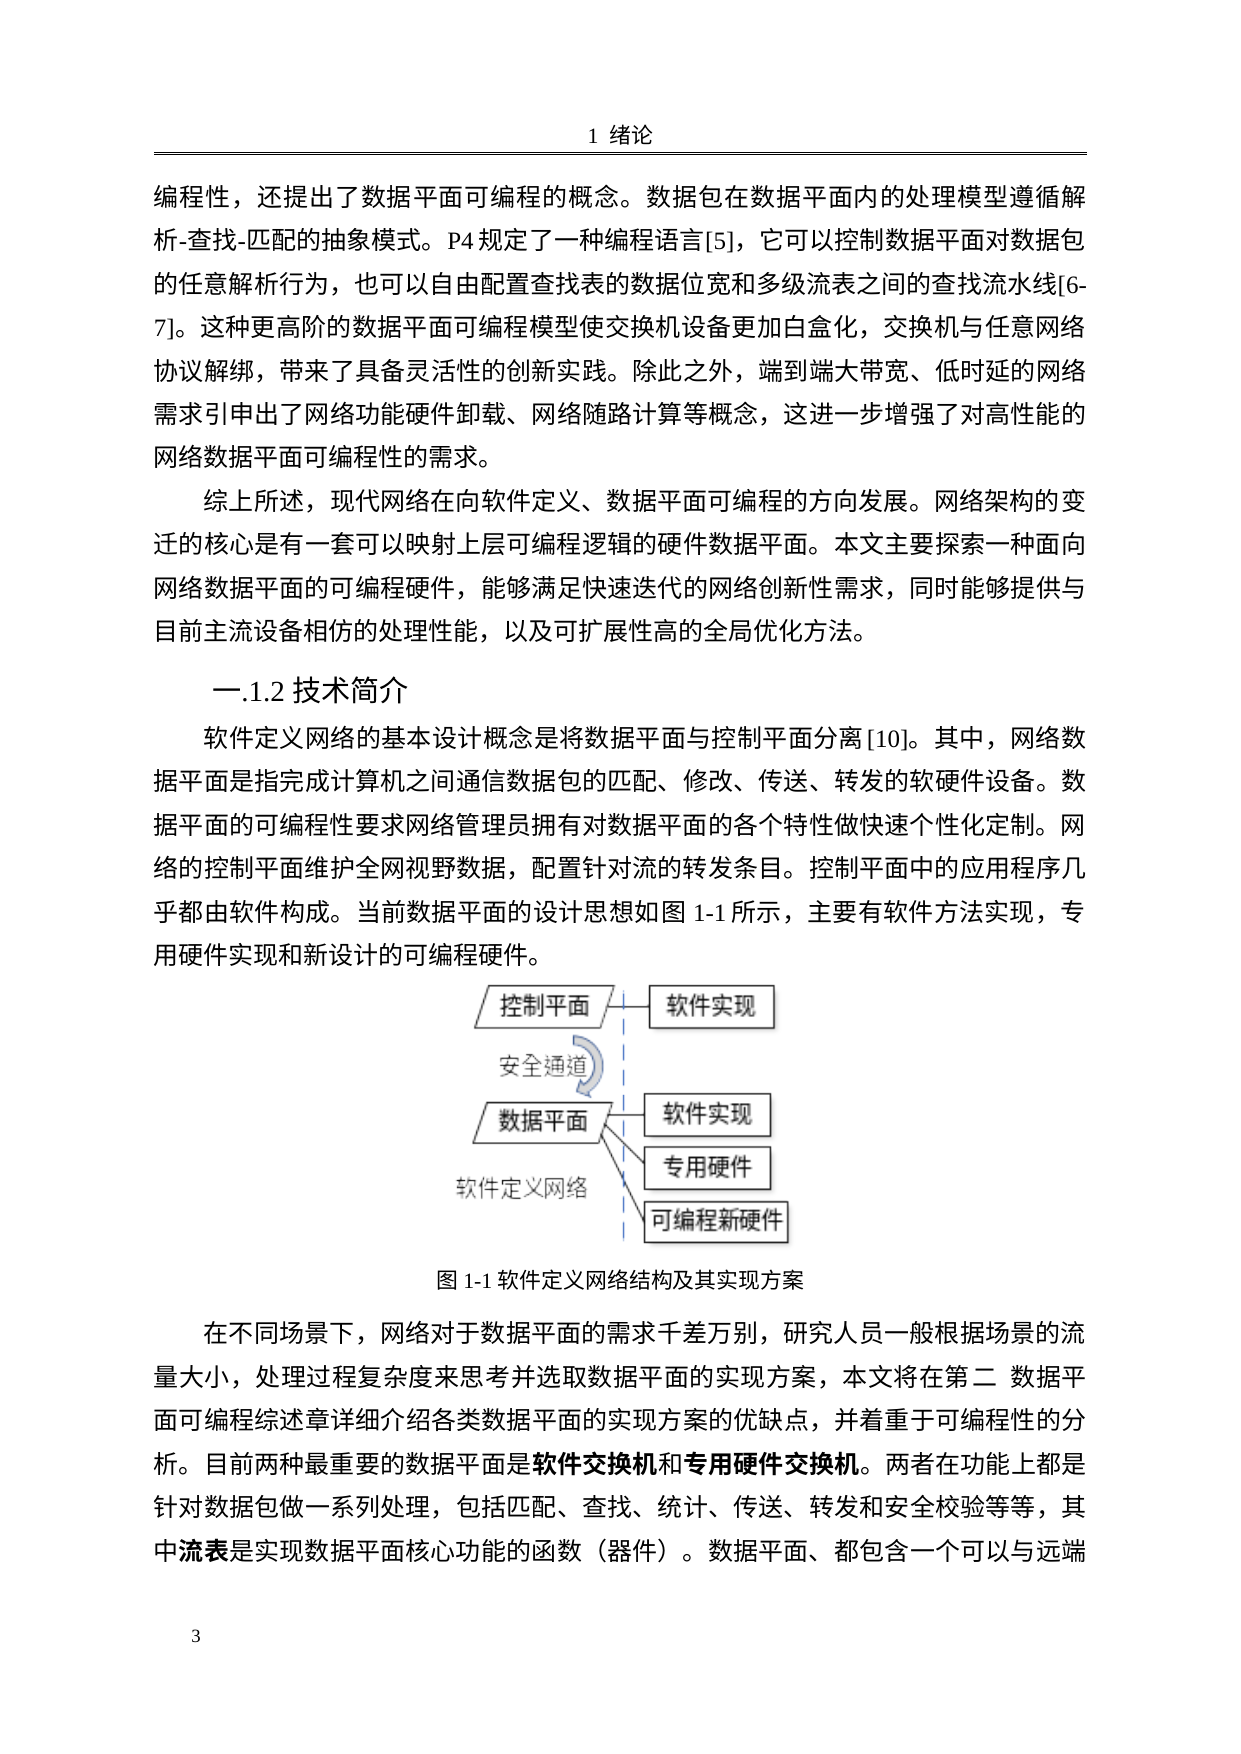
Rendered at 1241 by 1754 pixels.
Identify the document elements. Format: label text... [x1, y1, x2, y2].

text 综上所述，现代网络在向软件定义、数据平面可编程的方向发展。网络架构的变迁的核心是有一套可以映射上层可编程逻辑的硬件数据平面。本文主要探索一种面向网络数据平面的可编程硬件，能够满足快速迭代的网络创新性需求，同时能够提供与目前主流设备相仿的处理性能，以及可扩展性高的全局优化方法。 [153, 481, 1087, 648]
text 图 1-1 软件定义网络结构及其实现方案 [153, 1263, 1087, 1295]
text 软件定义网络的基本设计概念是将数据平面与控制平面分离[10]。其中，网络数据平面是指完成计算机之间通信数据包的匹配、修改、传送、转发的软硬件设备。数据平面的可编程性要求网络管理员拥有对数据平面的各个特性做快速个性化定制。网络的控制平面维护全网视野数据，配置针对流的转发条目。控制平面中的应用程序几乎都由软件构成。当前数据平面的设计思想如图 1-1所示，主要有软件方法实现，专用硬件实现和新设计的可编程硬件。 [153, 718, 1087, 972]
subtitle 技术简介 [153, 667, 1087, 710]
